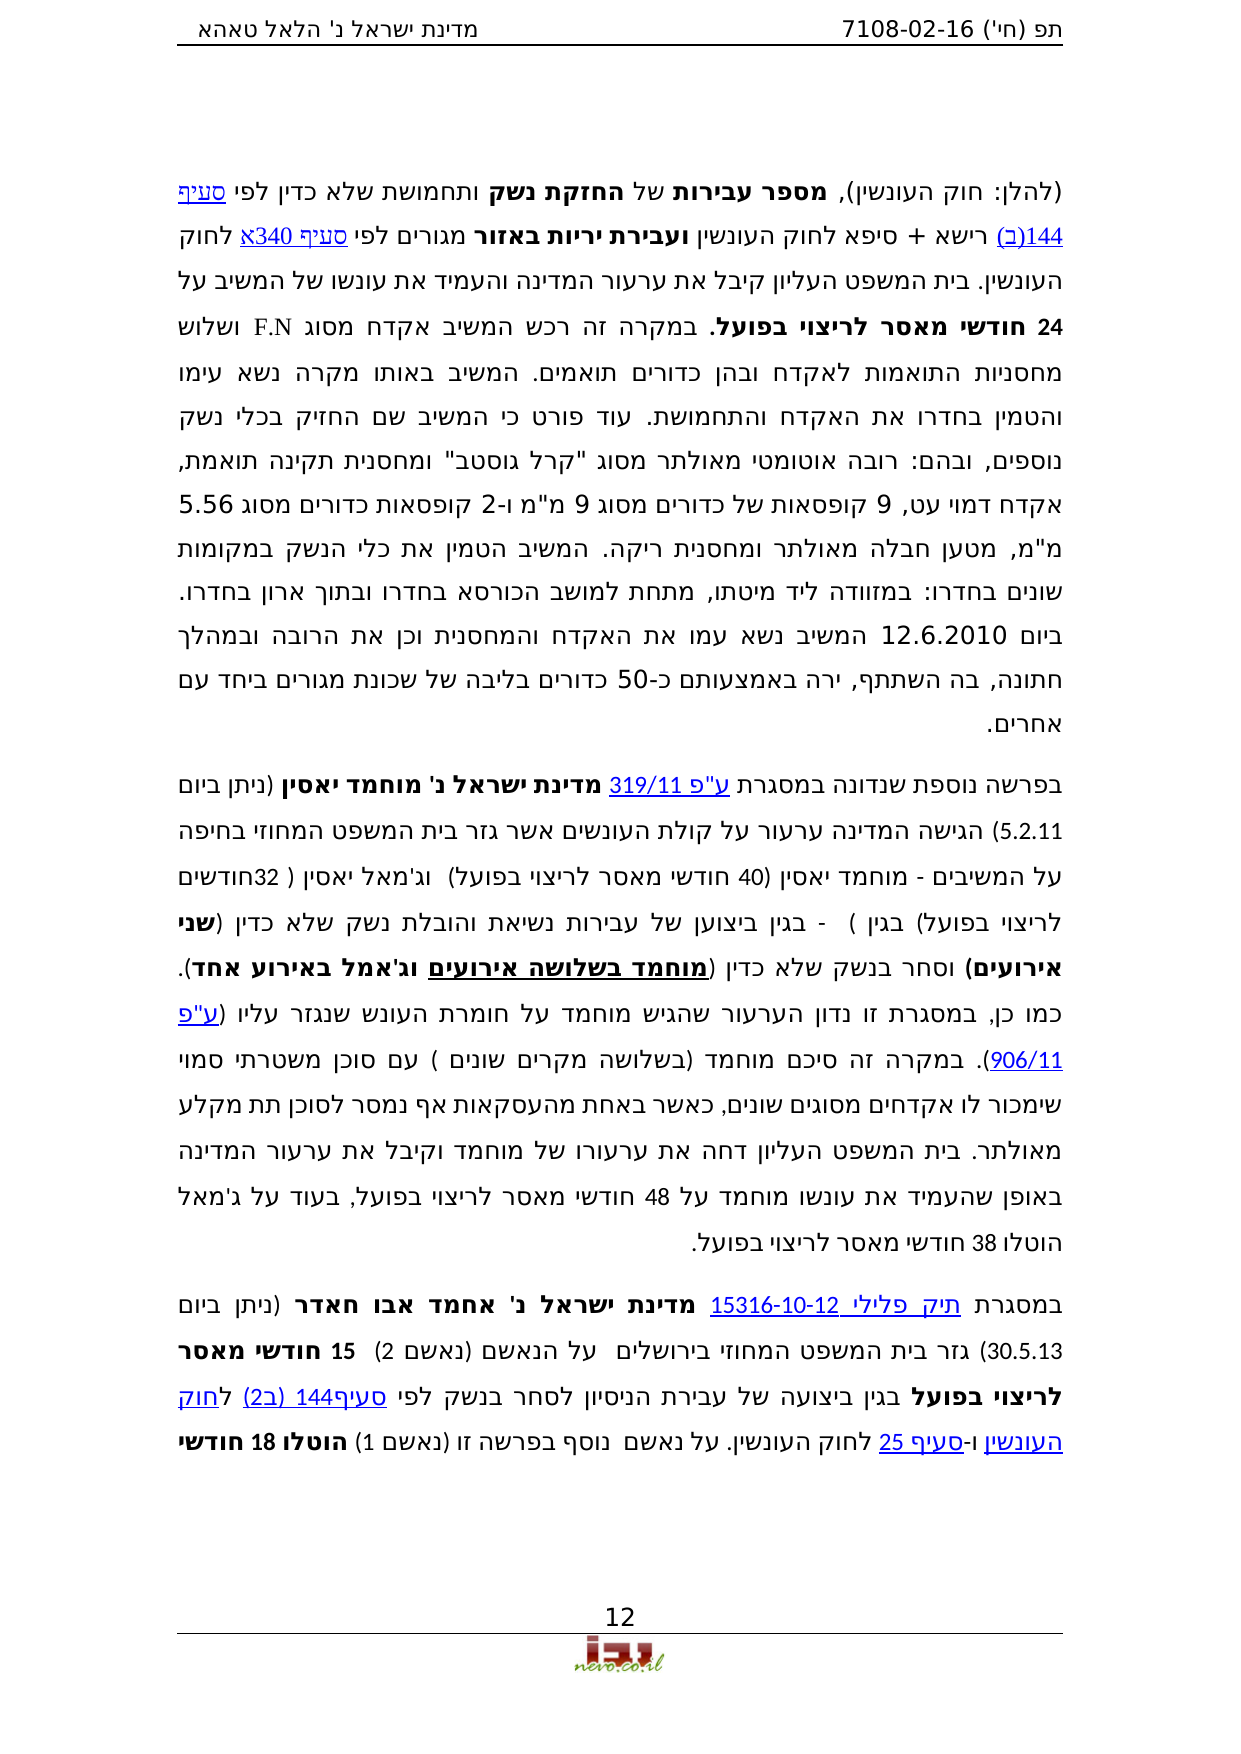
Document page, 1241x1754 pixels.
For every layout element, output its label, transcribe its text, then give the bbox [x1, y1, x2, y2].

text בפרשה נוספת שנדונה במסגרת ע"פ 319/11 מדינת ישראל נ' מוחמד יאסין (ניתן ביום 5.2.11) הגישה המדינה ערעור על קולת העונשים אשר גזר בית המשפט המחוזי בחיפה על המשיבים - מוחמד יאסין (40 חודשי מאסר לריצוי בפועל) וג'מאל יאסין ( 32חודשים לריצוי בפועל) בגין ) - בגין ביצוען של עבירות נשיאת והובלת נשק שלא כדין (שני אירועים) וסחר בנשק שלא כדין (מוחמד בשלושה אירועים וג'אמל באירוע אחד). כמו כן, במסגרת זו נדון הערעור שהגיש מוחמד על חומרת העונש שנגזר עליו (ע"פ 906/11). במקרה זה סיכם מוחמד (בשלושה מקרים שונים ) עם סוכן משטרתי סמוי שימכור לו אקדחים מסוגים שונים, כאשר באחת מהעסקאות אף נמסר לסוכן תת מקלע מאולתר. בית המשפט העליון דחה את ערעורו של מוחמד וקיבל את ערעור המדינה באופן שהעמיד את עונשו מוחמד על 48 חודשי מאסר לריצוי בפועל, בעוד על ג'מאל הוטלו 38 חודשי מאסר לריצוי בפועל. [177, 769, 1063, 1257]
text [177, 177, 1063, 738]
picture [574, 1635, 666, 1673]
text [177, 1289, 1063, 1457]
